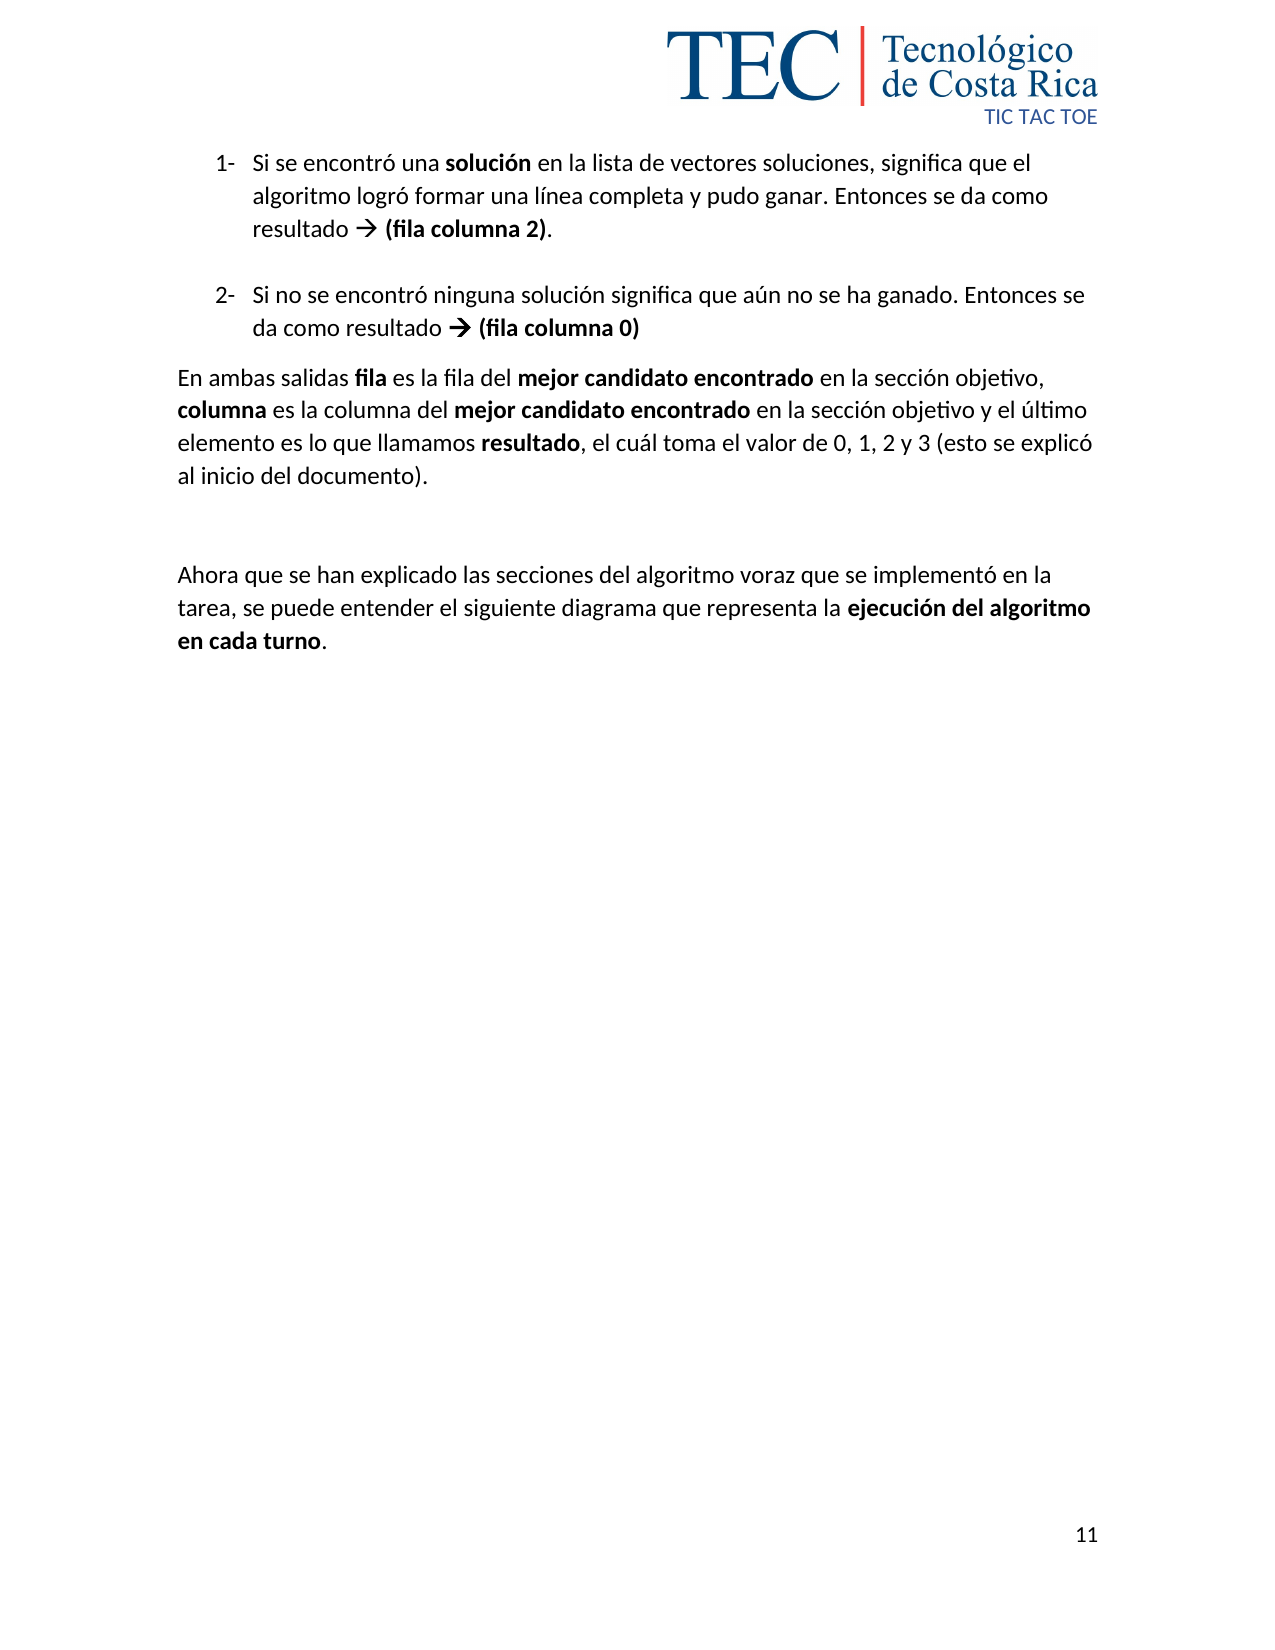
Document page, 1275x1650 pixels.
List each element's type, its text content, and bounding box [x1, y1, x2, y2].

list Si no se encontró ninguna solución significa que aún no se ha ganado. Entonces se da como resultado (fila columna 0) [215, 279, 1098, 343]
picture [667, 26, 1098, 106]
text Ahora que se han explicado las secciones del algoritmo voraz que se implementó en la tarea, se puede entender el siguiente diagrama que representa la ejecución del algoritmo en cada turno. [177, 560, 1098, 656]
list Si se encontró una solución en la lista de vectores soluciones, significa que el algoritmo logró formar una línea completa y pudo ganar. Entonces se da como resultado (fila columna 2). [215, 148, 1098, 244]
text En ambas salidas fila es la fila del mejor candidato encontrado en la sección objetivo, columna es la columna del mejor candidato encontrado en la sección objetivo y el último elemento es lo que llamamos resultado, el cuál toma el valor de 0, 1, 2 y 3 (esto se explicó al inicio del documento). [177, 362, 1098, 491]
